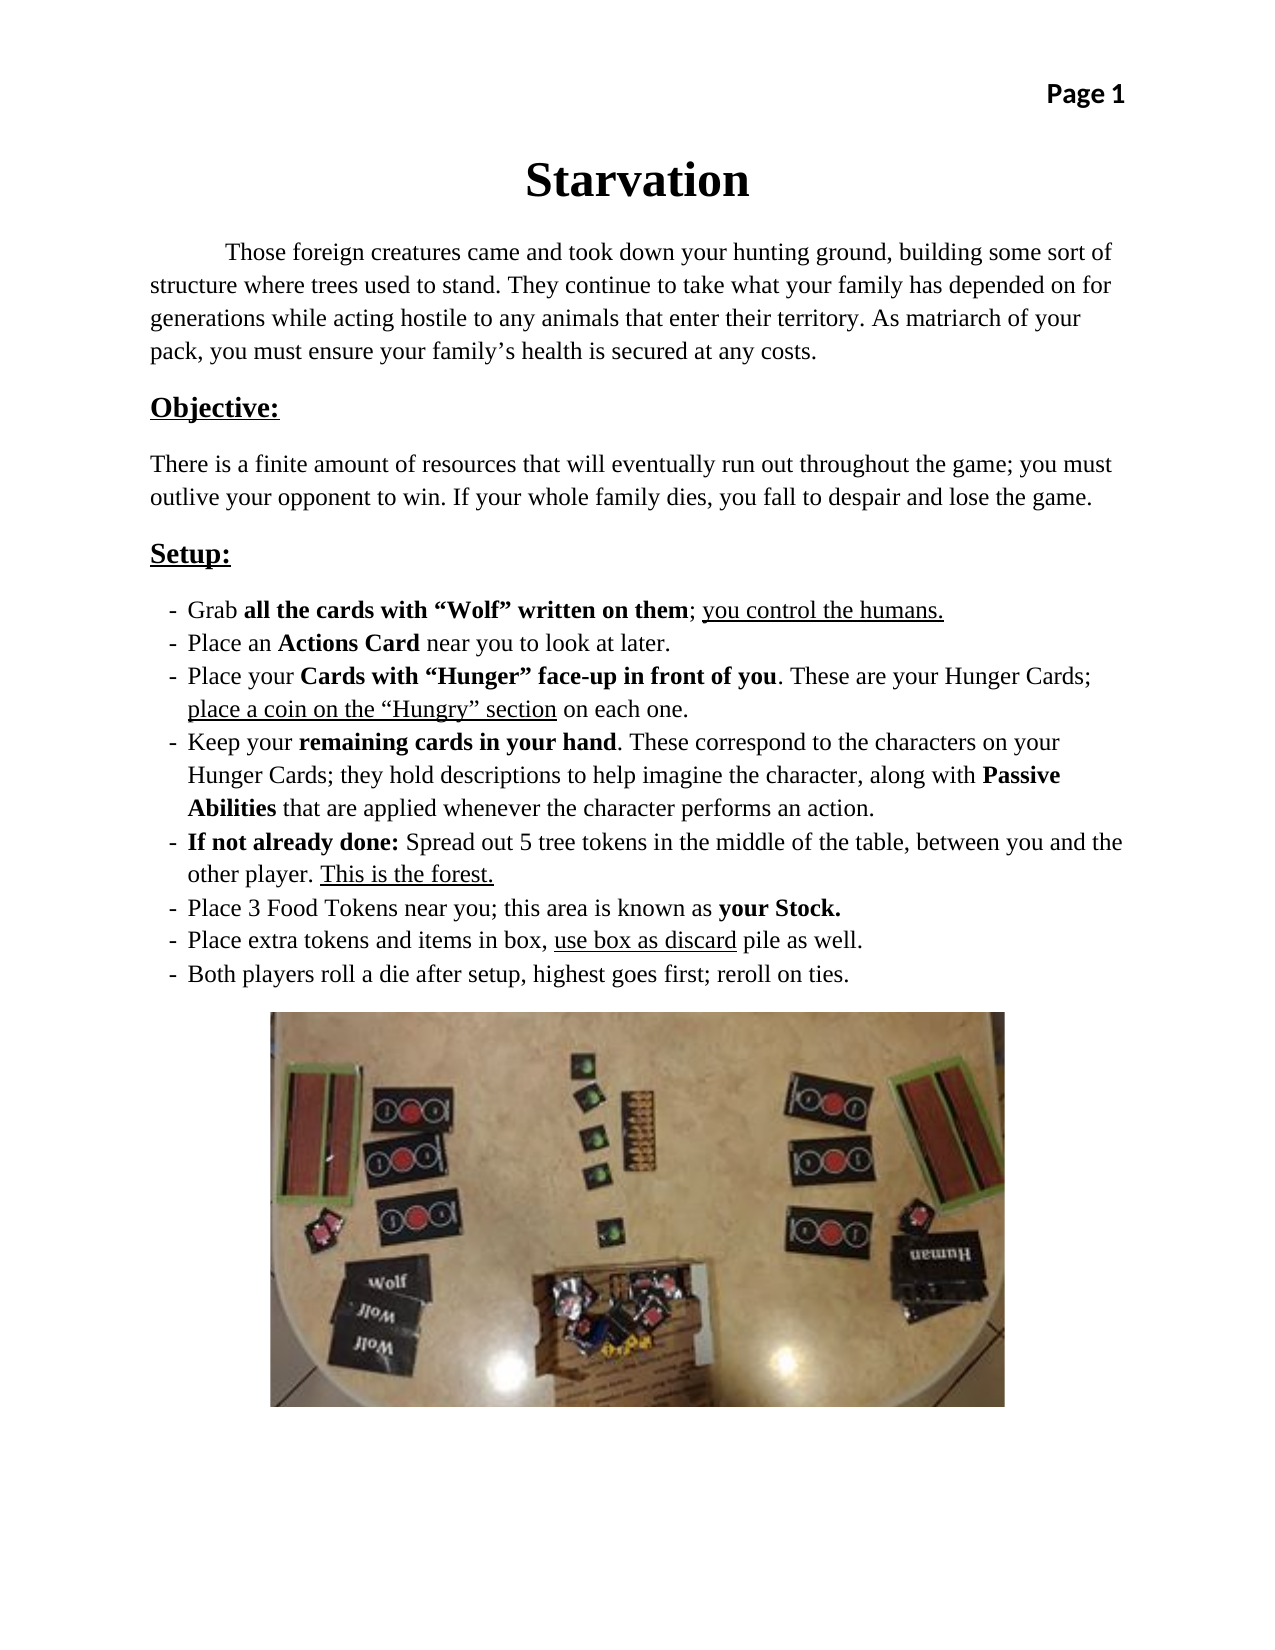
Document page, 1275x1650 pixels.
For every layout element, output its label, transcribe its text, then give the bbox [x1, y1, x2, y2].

list If not already done: Spread out 5 tree tokens in the middle of the table, between you and the other player. This is the forest. [169, 827, 1125, 888]
list Place an Actions Card near you to look at later. [169, 628, 1125, 657]
list Place your Cards with “Hunger” face-up in front of you. These are your Hunger Cards; place a coin on the “Hungry” section on each one. [169, 661, 1125, 723]
text Those foreign creatures came and took down your hunting ground, building some sort of structure where trees used to stand. They continue to take what your family has depended on for generations while acting hostile to any animals that enter their territory. As matriarch of your pack, you must ensure your family’s health is secured at any costs. [150, 237, 1125, 365]
list Grab all the cards with “Wolf” written on them; you control the humans. [169, 595, 1125, 624]
text Setup: [150, 536, 1125, 569]
list Both players roll a die after setup, highest goes first; reroll on ties. [169, 959, 1125, 987]
picture [270, 1012, 1005, 1407]
list Place extra tokens and items in box, use box as discard pile as well. [169, 926, 1125, 954]
list Keep your remaining cards in your hand. These correspond to the characters on your Hunger Cards; they hold descriptions to help imagine the character, along with Passive Abilities that are applied whenever the character performs an action. [169, 727, 1125, 822]
text Starvation [150, 150, 1125, 207]
text There is a finite amount of resources that will eventually run out throughout the game; you must outlive your opponent to win. If your whole family dies, you fall to despair and lose the game. [150, 449, 1125, 511]
text Objective: [150, 390, 1125, 423]
list Place 3 Food Tokens near you; this area is known as your Stock. [169, 893, 1125, 921]
